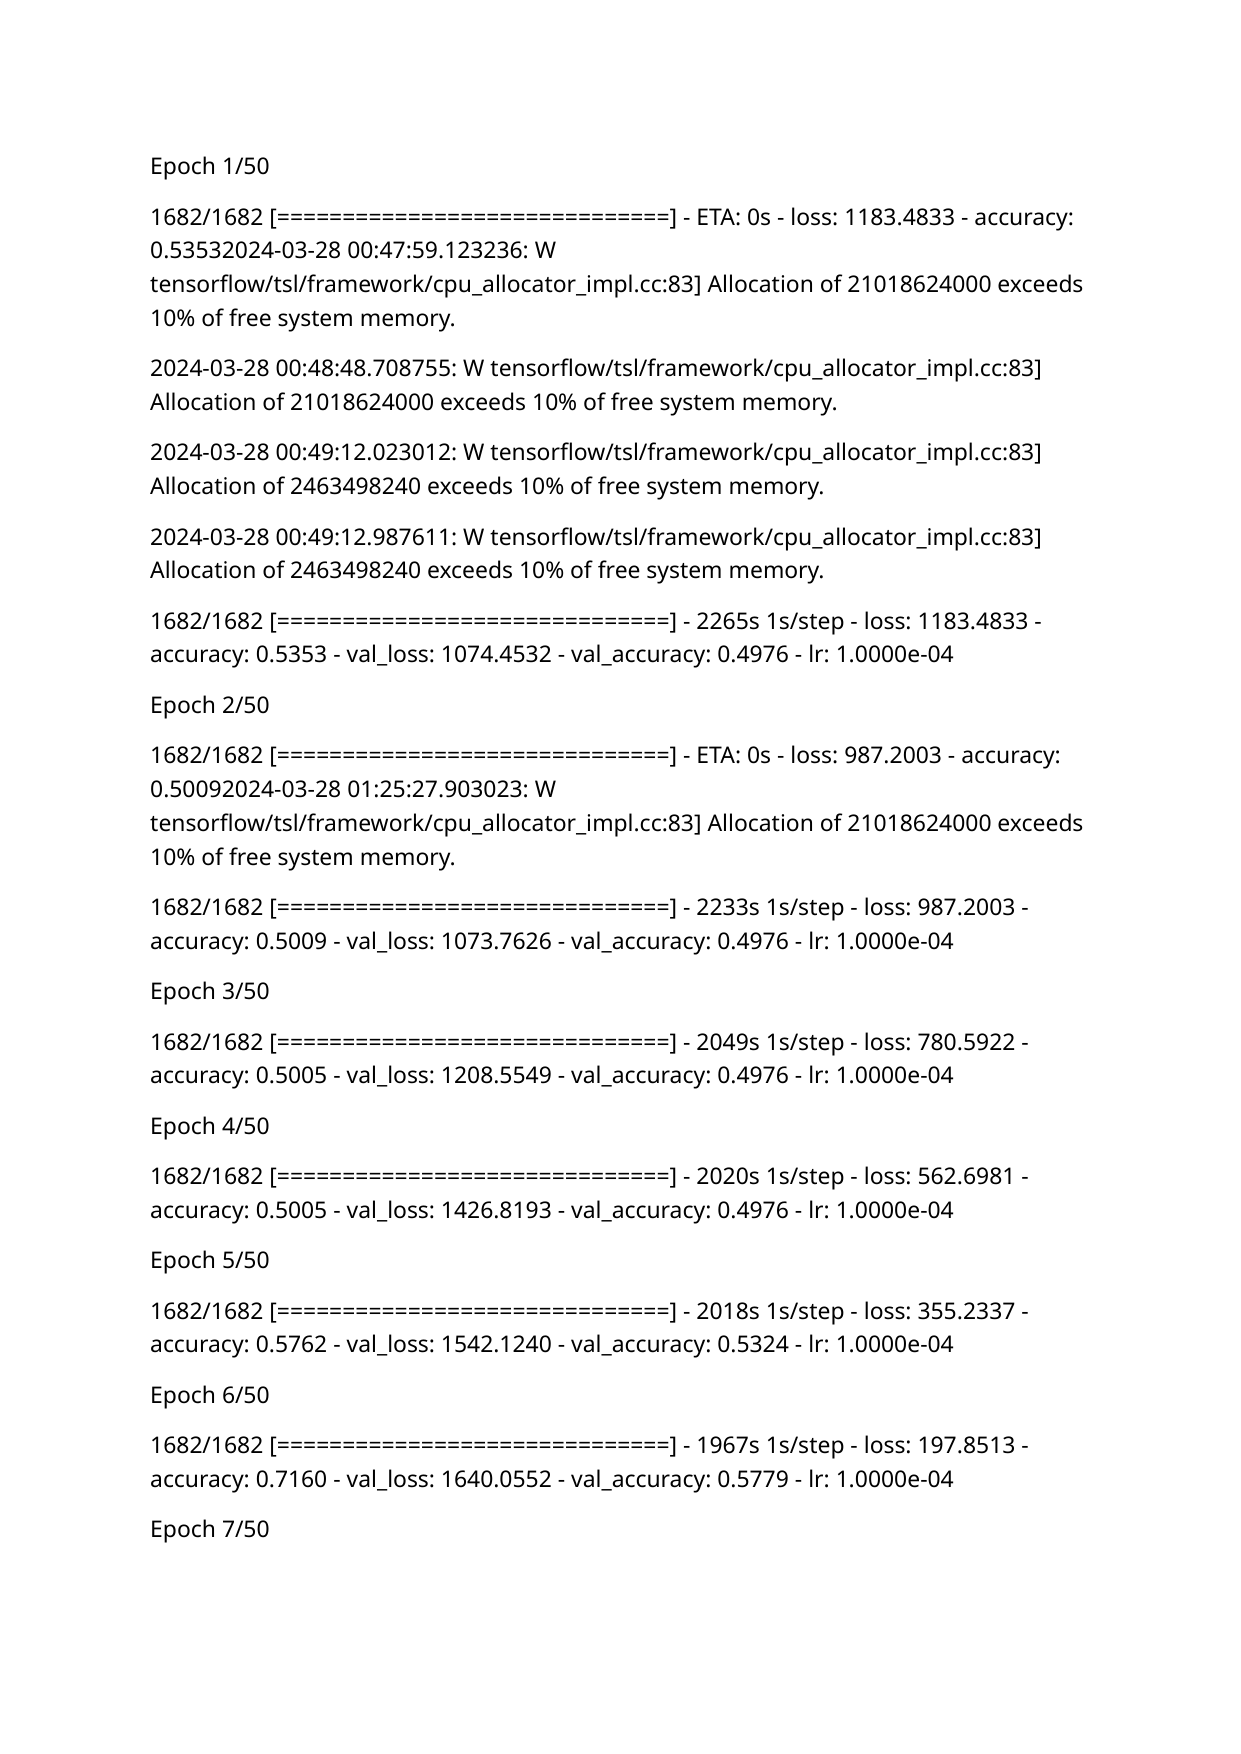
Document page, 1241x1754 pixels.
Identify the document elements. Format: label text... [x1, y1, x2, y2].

text 1682/1682 [==============================] - 2020s 1s/step - loss: 562.6981 - accuracy: 0.5005 - val_loss: 1426.8193 - val_accuracy: 0.4976 - lr: 1.0000e-04 [150, 1160, 1090, 1225]
text Epoch 3/50 [150, 975, 1090, 1006]
text Epoch 6/50 [150, 1379, 1090, 1410]
text 1682/1682 [==============================] - ETA: 0s - loss: 987.2003 - accuracy: 0.50092024-03-28 01:25:27.903023: W tensorflow/tsl/framework/cpu_allocator_impl.cc:83] Allocation of 21018624000 exceeds 10% of free system memory. [150, 739, 1090, 872]
text Epoch 2/50 [150, 689, 1090, 720]
text 1682/1682 [==============================] - 2265s 1s/step - loss: 1183.4833 - accuracy: 0.5353 - val_loss: 1074.4532 - val_accuracy: 0.4976 - lr: 1.0000e-04 [150, 604, 1090, 669]
text 1682/1682 [==============================] - 2049s 1s/step - loss: 780.5922 - accuracy: 0.5005 - val_loss: 1208.5549 - val_accuracy: 0.4976 - lr: 1.0000e-04 [150, 1025, 1090, 1090]
text Epoch 5/50 [150, 1244, 1090, 1275]
text Epoch 4/50 [150, 1109, 1090, 1141]
text Epoch 1/50 [150, 150, 1090, 181]
text 2024-03-28 00:48:48.708755: W tensorflow/tsl/framework/cpu_allocator_impl.cc:83] Allocation of 21018624000 exceeds 10% of free system memory. [150, 352, 1090, 417]
text Epoch 7/50 [150, 1513, 1090, 1544]
text 2024-03-28 00:49:12.023012: W tensorflow/tsl/framework/cpu_allocator_impl.cc:83] Allocation of 2463498240 exceeds 10% of free system memory. [150, 436, 1090, 501]
text 1682/1682 [==============================] - 2233s 1s/step - loss: 987.2003 - accuracy: 0.5009 - val_loss: 1073.7626 - val_accuracy: 0.4976 - lr: 1.0000e-04 [150, 891, 1090, 956]
text 1682/1682 [==============================] - ETA: 0s - loss: 1183.4833 - accuracy: 0.53532024-03-28 00:47:59.123236: W tensorflow/tsl/framework/cpu_allocator_impl.cc:83] Allocation of 21018624000 exceeds 10% of free system memory. [150, 200, 1090, 333]
text 2024-03-28 00:49:12.987611: W tensorflow/tsl/framework/cpu_allocator_impl.cc:83] Allocation of 2463498240 exceeds 10% of free system memory. [150, 520, 1090, 585]
text 1682/1682 [==============================] - 1967s 1s/step - loss: 197.8513 - accuracy: 0.7160 - val_loss: 1640.0552 - val_accuracy: 0.5779 - lr: 1.0000e-04 [150, 1429, 1090, 1494]
text 1682/1682 [==============================] - 2018s 1s/step - loss: 355.2337 - accuracy: 0.5762 - val_loss: 1542.1240 - val_accuracy: 0.5324 - lr: 1.0000e-04 [150, 1294, 1090, 1359]
